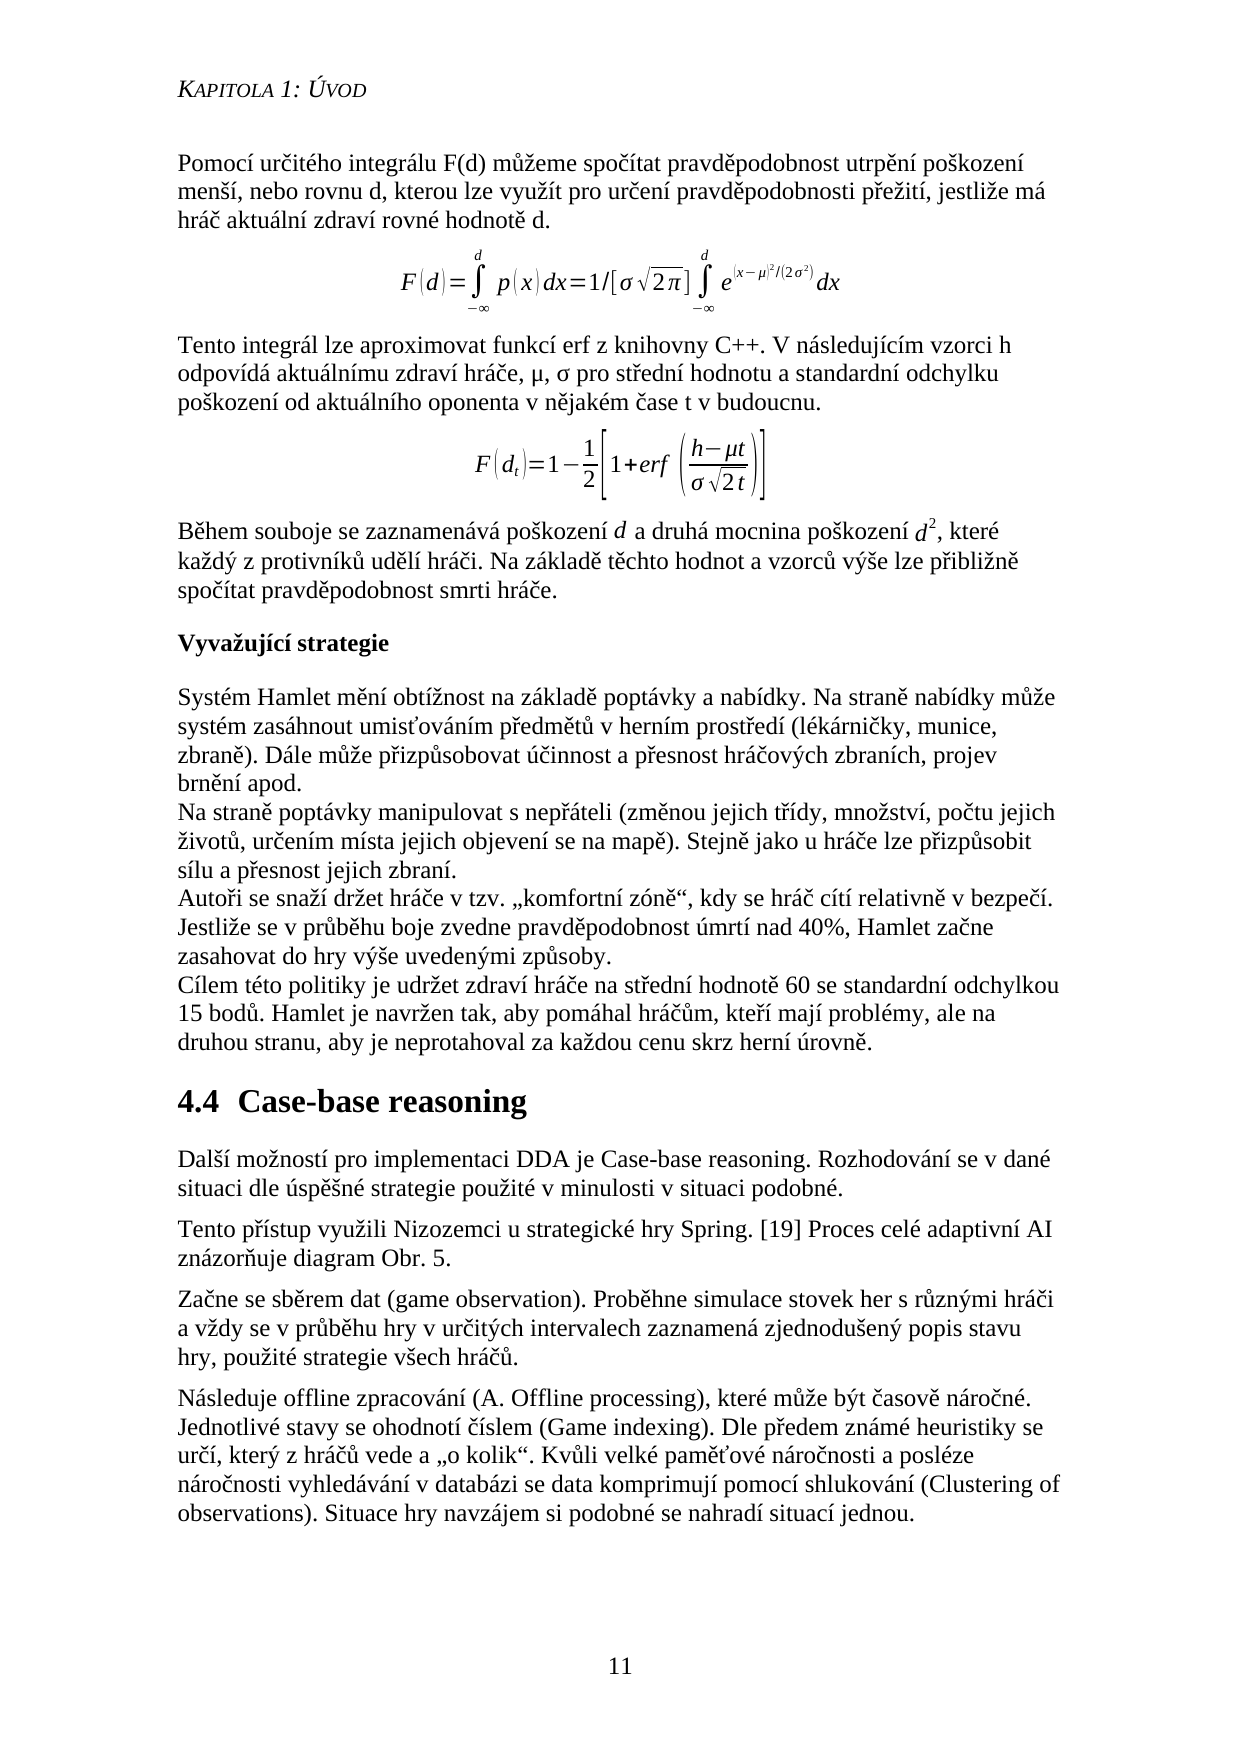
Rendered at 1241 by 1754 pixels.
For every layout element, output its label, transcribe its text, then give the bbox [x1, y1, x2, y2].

text Následuje offline zpracování (A. Offline processing), které může být časově náročné. Jednotlivé stavy se ohodnotí číslem (Game indexing). Dle předem známé heuristiky se určí, který z hráčů vede a „o kolik“. Kvůli velké paměťové náročnosti a posléze náročnosti vyhledávání v databázi se data komprimují pomocí shlukování (Clustering of observations). Situace hry navzájem si podobné se nahradí situací jednou. [177, 1383, 1063, 1527]
text Začne se sběrem dat (game observation). Proběhne simulace stovek her s různými hráči a vždy se v průběhu hry v určitých intervalech zaznamená zjednodušený popis stavu hry, použité strategie všech hráčů. [177, 1284, 1063, 1371]
text Systém Hamlet mění obtížnost na základě poptávky a nabídky. Na straně nabídky může systém zasáhnout umisťováním předmětů v herním prostředí (lékárničky, munice, zbraně). Dále může přizpůsobovat účinnost a přesnost hráčových zbraních, projev brnění apod. [177, 682, 1063, 797]
subtitle Case-base reasoning [177, 1081, 1063, 1119]
text Další možností pro implementaci DDA je Case-base reasoning. Rozhodování se v dané situaci dle úspěšné strategie použité v minulosti v situaci podobné. [177, 1144, 1063, 1202]
text Cílem této politiky je udržet zdraví hráče na střední hodnotě 60 se standardní odchylkou 15 bodů. Hamlet je navržen tak, aby pomáhal hráčům, kteří mají problémy, ale na druhou stranu, aby je neprotahoval za každou cenu skrz herní úrovně. [177, 970, 1063, 1056]
text Během souboje se zaznamenává poškození a druhá mocnina poškození , které každý z protivníků udělí hráči. Na základě těchto hodnot a vzorců výše lze přibližně spočítat pravděpodobnost smrti hráče. [177, 515, 1063, 603]
subtitle Vyvažující strategie [177, 628, 1063, 657]
text Pomocí určitého integrálu F(d) můžeme spočítat pravděpodobnost utrpění poškození menší, nebo rovnu d, kterou lze využít pro určení pravděpodobnosti přežití, jestliže má hráč aktuální zdraví rovné hodnotě d. [177, 148, 1063, 234]
text Tento přístup využili Nizozemci u strategické hry Spring. Proces celé adaptivní AI znázorňuje diagram Obr. 3. [177, 1214, 1063, 1272]
text Na straně poptávky manipulovat s nepřáteli (změnou jejich třídy, množství, počtu jejich životů, určením místa jejich objevení se na mapě). Stejně jako u hráče lze přizpůsobit sílu a přesnost jejich zbraní. [177, 797, 1063, 883]
text Autoři se snaží držet hráče v tzv. „komfortní zóně“, kdy se hráč cítí relativně v bezpečí. Jestliže se v průběhu boje zvedne pravděpodobnost úmrtí nad 40%, Hamlet začne zasahovat do hry výše uvedenými způsoby. [177, 883, 1063, 970]
text Tento integrál lze aproximovat funkcí erf z knihovny C++. V následujícím vzorci h odpovídá aktuálnímu zdraví hráče, μ, σ pro střední hodnotu a standardní odchylku poškození od aktuálního oponenta v nějakém čase t v budoucnu. [177, 330, 1063, 416]
